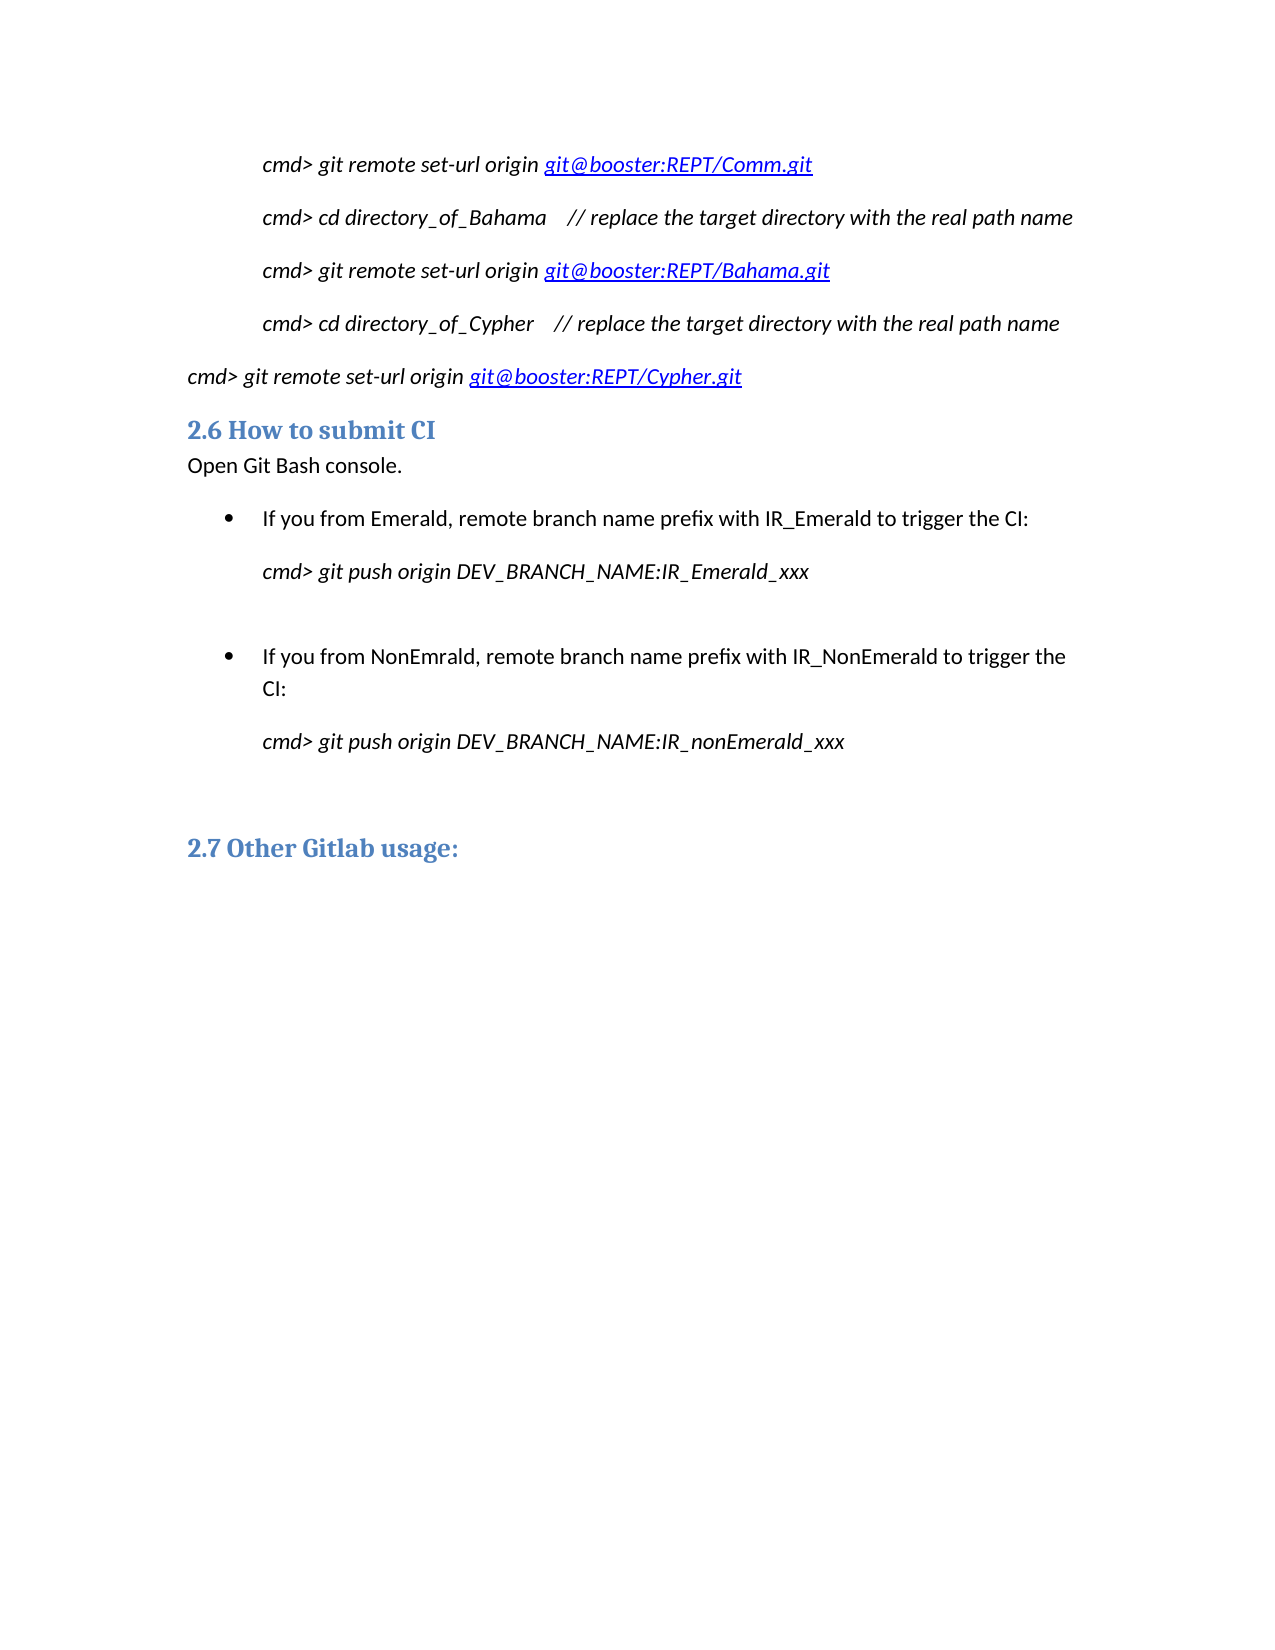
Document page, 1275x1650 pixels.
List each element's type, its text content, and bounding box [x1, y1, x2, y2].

text cmd> git remote set-url origin git@booster:REPT/Cypher.git [187, 362, 1087, 390]
text cmd> cd directory_of_Cypher // replace the target directory with the real path name [262, 309, 1087, 337]
list If you from NonEmrald, remote branch name prefix with IR_NonEmerald to trigger the CI: [225, 642, 1087, 702]
text cmd> git push origin DEV_BRANCH_NAME:IR_nonEmerald_xxx [262, 727, 1087, 755]
text cmd> git push origin DEV_BRANCH_NAME:IR_Emerald_xxx [262, 557, 1087, 585]
text cmd> git remote set-url origin git@booster:REPT/Comm.git [262, 150, 1087, 178]
text cmd> cd directory_of_Bahama // replace the target directory with the real path name [262, 203, 1087, 231]
list If you from Emerald, remote branch name prefix with IR_Emerald to trigger the CI: [225, 504, 1087, 532]
subtitle 2.6 How to submit CI [187, 415, 1087, 446]
subtitle 2.7 Other Gitlab usage: [187, 833, 1087, 864]
text cmd> git remote set-url origin git@booster:REPT/Bahama.git [262, 256, 1087, 284]
text Open Git Bash console. [187, 451, 1087, 479]
